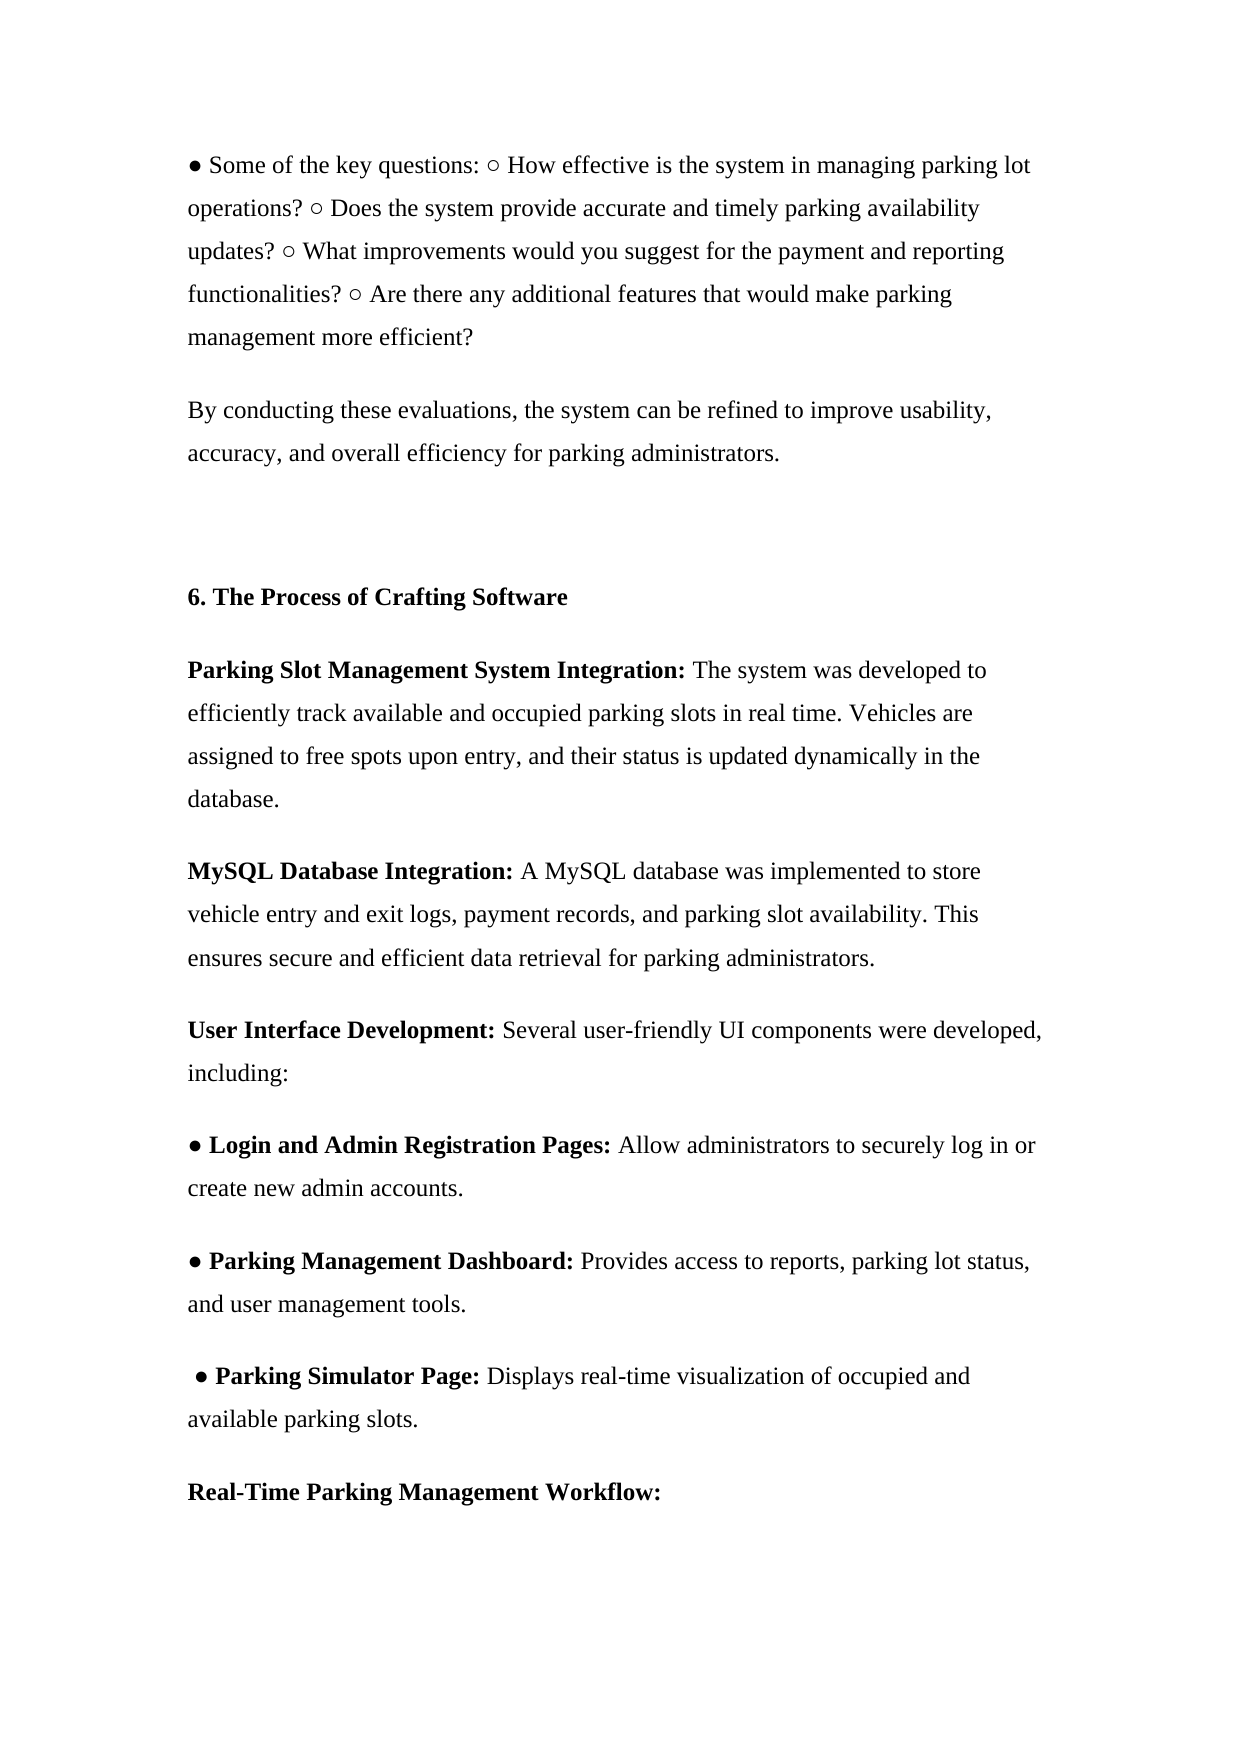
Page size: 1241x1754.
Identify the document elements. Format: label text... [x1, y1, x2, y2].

text User Interface Development: Several user-friendly UI components were developed, including: [187, 1015, 1053, 1087]
text ● Parking Management Dashboard: Provides access to reports, parking lot status, and user management tools. [187, 1246, 1053, 1318]
text ● Parking Simulator Page: Displays real-time visualization of occupied and available parking slots. [187, 1361, 1053, 1433]
text By conducting these evaluations, the system can be refined to improve usability, accuracy, and overall efficiency for parking administrators. [187, 395, 1053, 467]
text ● Some of the key questions: ○ How effective is the system in managing parking lot operations? ○ Does the system provide accurate and timely parking availability updates? ○ What improvements would you suggest for the payment and reporting functionalities? ○ Are there any additional features that would make parking management more efficient? [187, 150, 1053, 351]
text Real-Time Parking Management Workflow: [187, 1477, 1053, 1505]
text 6. The Process of Crafting Software [187, 582, 1053, 611]
text MySQL Database Integration: A MySQL database was implemented to store vehicle entry and exit logs, payment records, and parking slot availability. This ensures secure and efficient data retrieval for parking administrators. [187, 856, 1053, 971]
text Parking Slot Management System Integration: The system was developed to efficiently track available and occupied parking slots in real time. Vehicles are assigned to free spots upon entry, and their status is updated dynamically in the database. [187, 655, 1053, 813]
text ● Login and Admin Registration Pages: Allow administrators to securely log in or create new admin accounts. [187, 1130, 1053, 1202]
